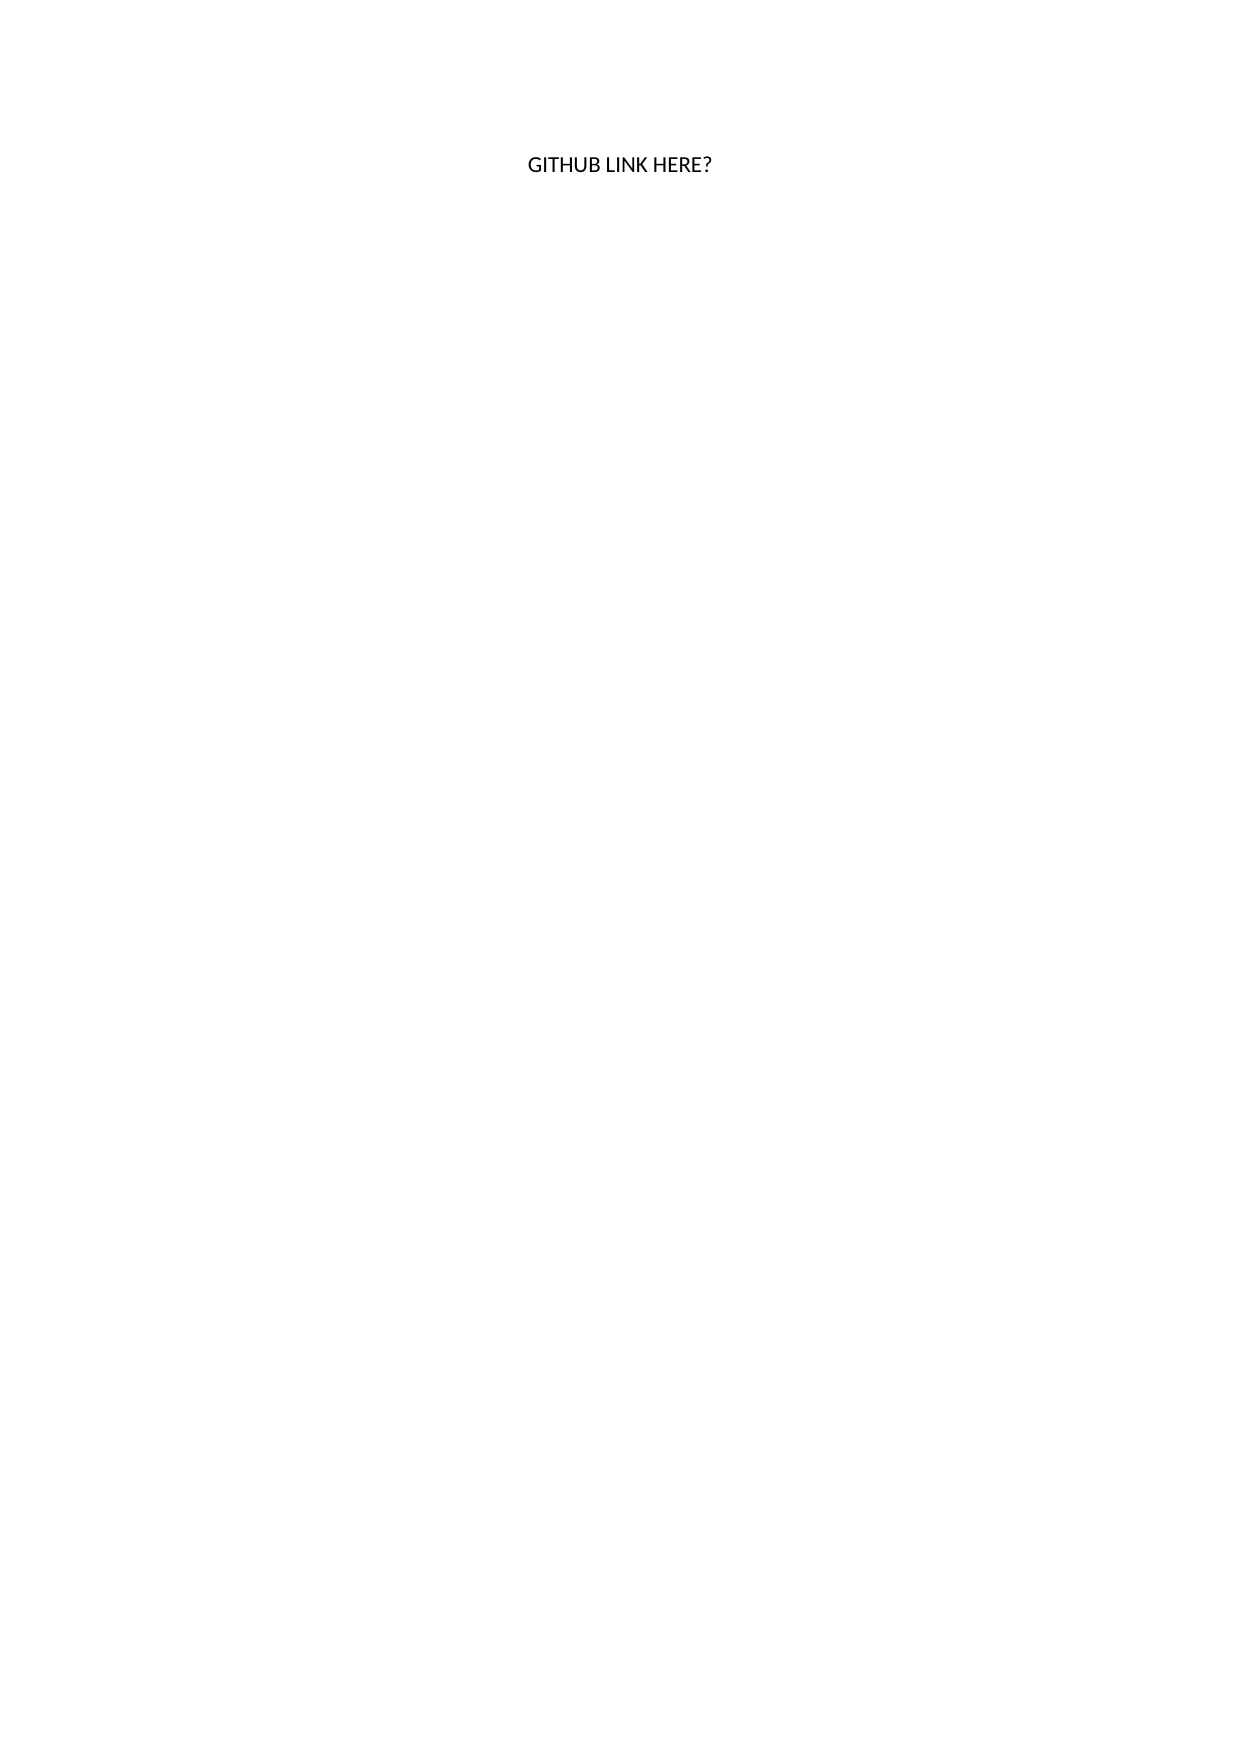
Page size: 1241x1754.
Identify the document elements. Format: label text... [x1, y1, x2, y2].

text GITHUB LINK HERE? [150, 150, 1090, 178]
